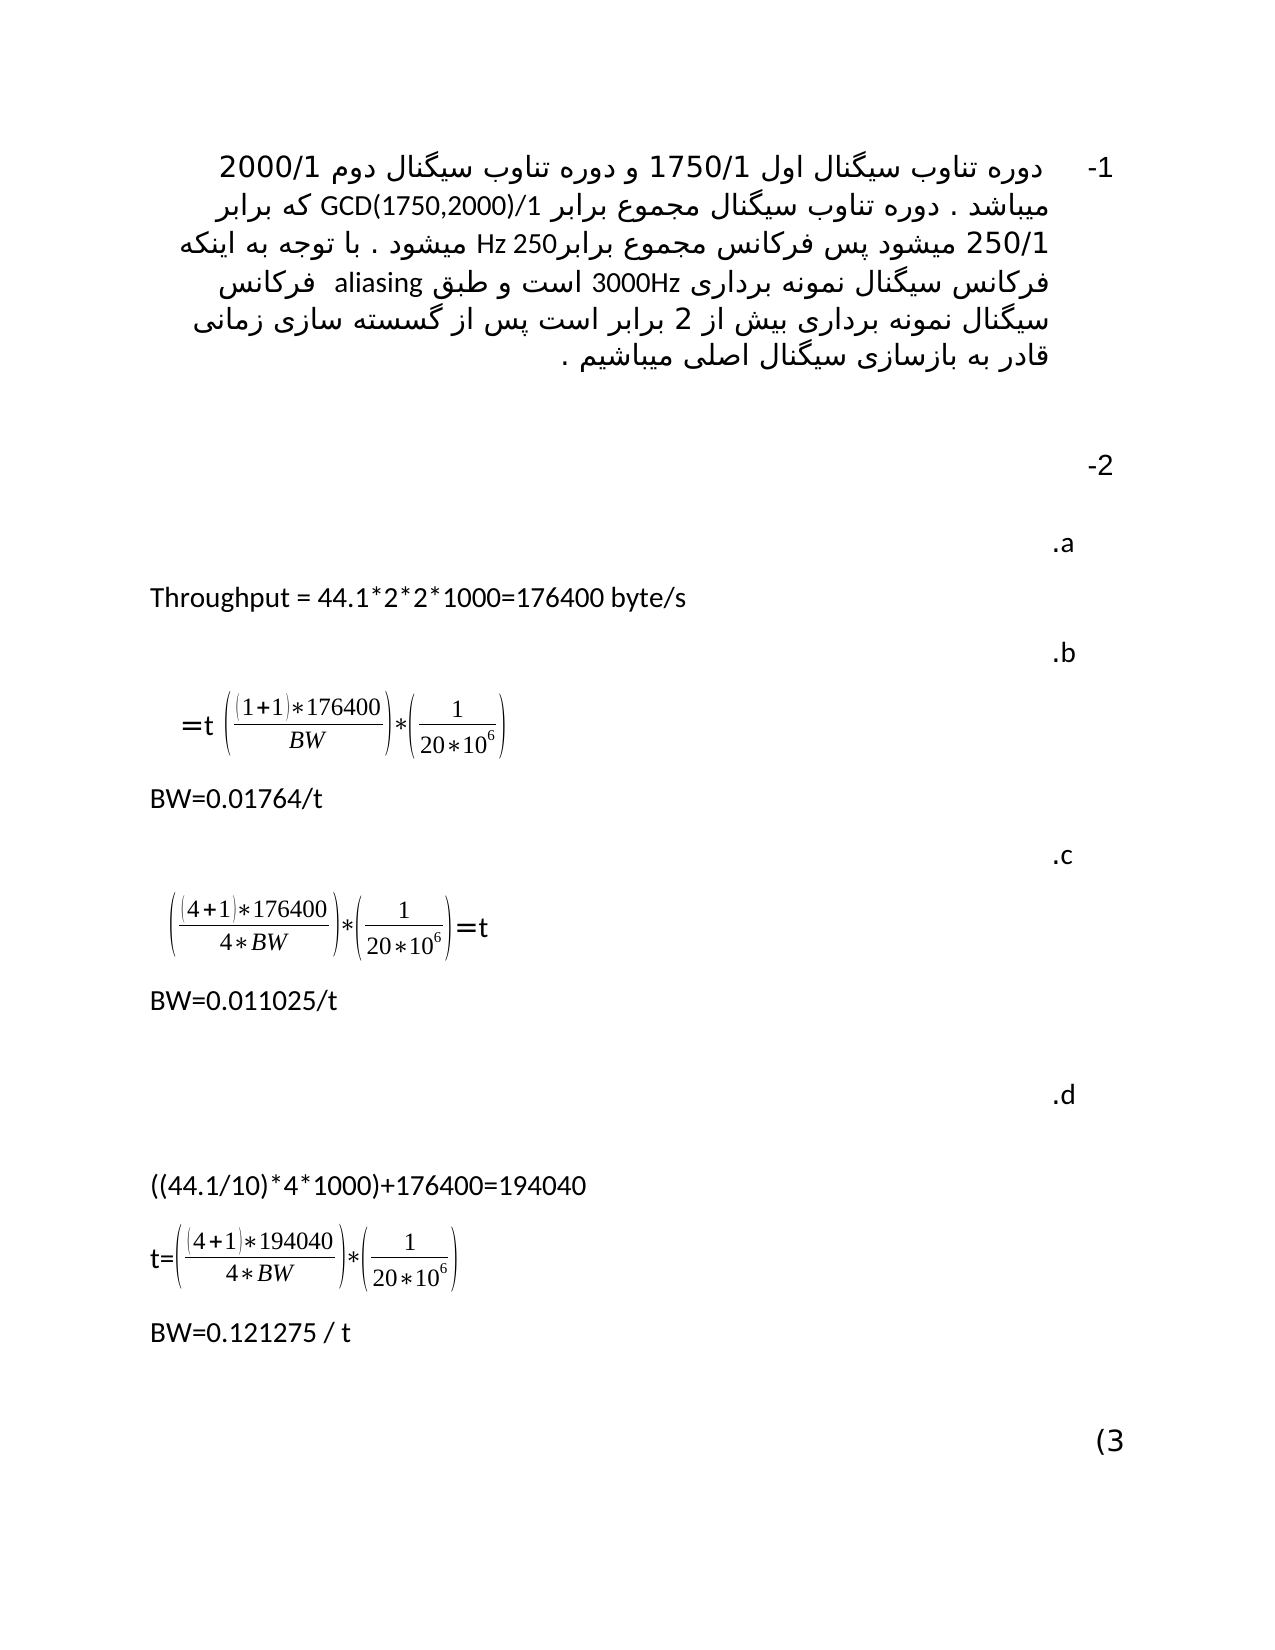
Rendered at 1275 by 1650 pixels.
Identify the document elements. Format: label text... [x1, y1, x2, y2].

text t= [150, 1222, 1125, 1294]
list دوره تناوب سیگنال اول 1750/1 و دوره تناوب سیگنال دوم 2000/1 میباشد . دوره تناوب سیگنال مجموع برابر GCD(1750,2000)/1 که برابر 250/1 میشود پس فرکانس مجموع برابرHz 250 میشود . با توجه به اینکه فرکانس سیگنال نمونه برداری 3000Hz است و طبق aliasing فرکانس سیگنال نمونه برداری بیش از 2 برابر است پس از گسسته سازی زمانی قادر به بازسازی سیگنال اصلی میباشیم . [150, 150, 1087, 373]
text BW=0.01764/t [150, 781, 1125, 816]
text BW=0.011025/t [150, 982, 1125, 1018]
text 3) [150, 1424, 1125, 1458]
text BW=0.121275 / t [150, 1314, 1125, 1349]
text t= [150, 891, 1012, 963]
text Throughput = 44.1*2*2*1000=176400 byte/s [150, 579, 1125, 615]
text ((44.1/10)*4*1000)+176400=194040 [150, 1167, 1125, 1203]
text t= [150, 689, 1125, 761]
